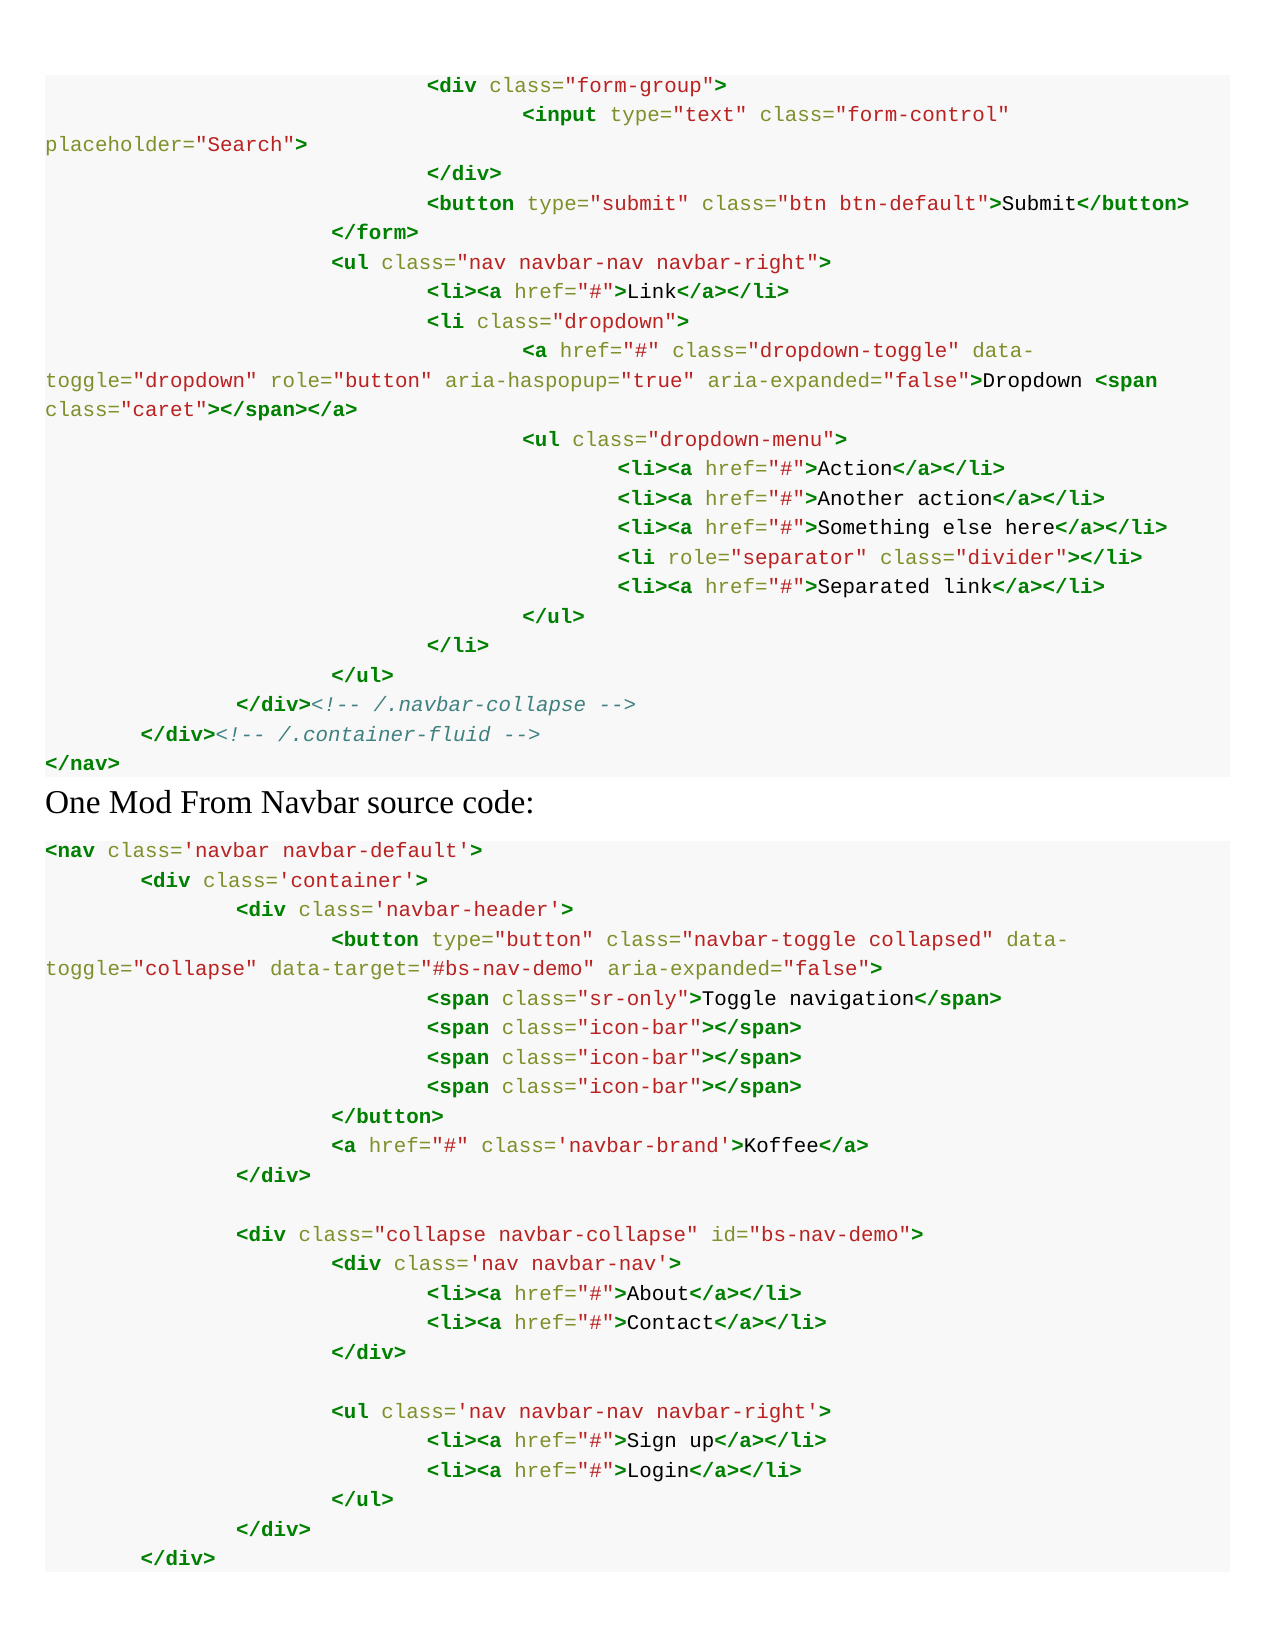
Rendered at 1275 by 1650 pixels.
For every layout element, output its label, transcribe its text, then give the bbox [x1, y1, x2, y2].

text </ul> [45, 606, 1230, 629]
text </div> [45, 1548, 1230, 1572]
text <div class='nav navbar-nav'> [45, 1253, 1230, 1277]
text </div> [45, 1518, 1230, 1542]
text </div><!-- /.navbar-collapse --> [45, 694, 1230, 718]
text </li> [45, 635, 1230, 659]
text <li><a href="#">Separated link</a></li> [45, 576, 1230, 600]
text </nav> [45, 753, 1230, 777]
text <li><a href="#">About</a></li> [45, 1283, 1230, 1306]
text <a href="#" class='navbar-brand'>Koffee</a> [45, 1135, 1230, 1159]
text <ul class='nav navbar-nav navbar-right'> [45, 1401, 1230, 1424]
text </div> [45, 1165, 1230, 1188]
text <li role="separator" class="divider"></li> [45, 547, 1230, 570]
text One Mod From Navbar source code: [45, 782, 1230, 821]
text </ul> [45, 664, 1230, 688]
text <button type="submit" class="btn btn-default">Submit</button> [45, 193, 1230, 217]
text <span class="sr-only">Toggle navigation</span> [45, 988, 1230, 1012]
text <li><a href="#">Another action</a></li> [45, 488, 1230, 511]
text <li><a href="#">Action</a></li> [45, 458, 1230, 482]
text <li><a href="#">Sign up</a></li> [45, 1430, 1230, 1454]
text <span class="icon-bar"></span> [45, 1076, 1230, 1100]
text </div><!-- /.container-fluid --> [45, 723, 1230, 747]
text <span class="icon-bar"></span> [45, 1017, 1230, 1041]
text <div class='navbar-header'> [45, 899, 1230, 923]
text <input type="text" class="form-control" placeholder="Search"> [45, 104, 1230, 158]
text <li><a href="#">Login</a></li> [45, 1459, 1230, 1483]
text <span class="icon-bar"></span> [45, 1047, 1230, 1071]
text <ul class="dropdown-menu"> [45, 429, 1230, 452]
text <button type="button" class="navbar-toggle collapsed" data-toggle="collapse" data-target="#bs-nav-demo" aria-expanded="false"> [45, 929, 1230, 982]
text <div class="collapse navbar-collapse" id="bs-nav-demo"> [45, 1224, 1230, 1247]
text </div> [45, 163, 1230, 187]
text </button> [45, 1106, 1230, 1129]
text </form> [45, 222, 1230, 246]
text <li class="dropdown"> [45, 311, 1230, 334]
text </ul> [45, 1489, 1230, 1513]
text <nav class='navbar navbar-default'> [45, 841, 1230, 864]
text <div class="form-group"> [45, 75, 1230, 99]
text <li><a href="#">Something else here</a></li> [45, 517, 1230, 541]
text <ul class="nav navbar-nav navbar-right"> [45, 252, 1230, 276]
text </div> [45, 1342, 1230, 1365]
text <li><a href="#">Contact</a></li> [45, 1312, 1230, 1336]
text <div class='container'> [45, 870, 1230, 894]
text <li><a href="#">Link</a></li> [45, 281, 1230, 305]
